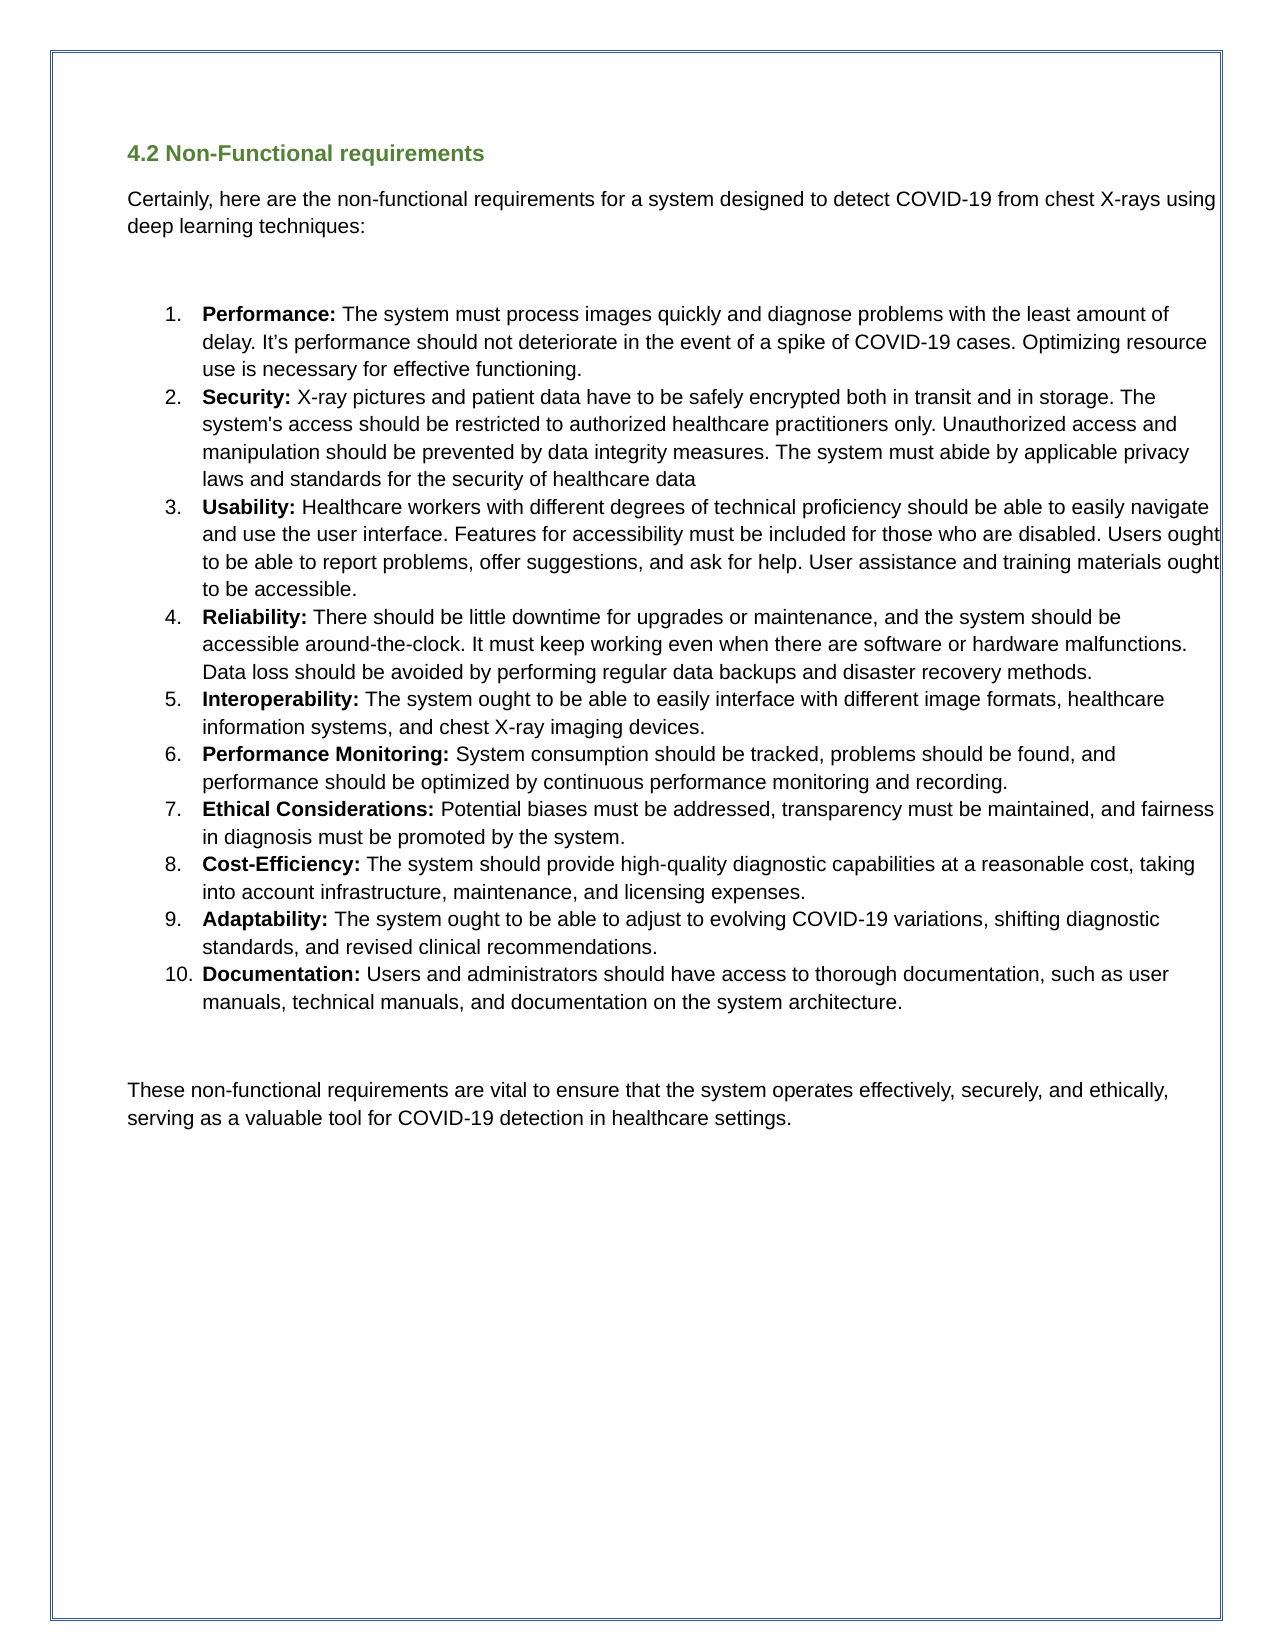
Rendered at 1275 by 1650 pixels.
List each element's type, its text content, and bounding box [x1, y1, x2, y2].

list Documentation: Users and administrators should have access to thorough documentation, such as user manuals, technical manuals, and documentation on the system architecture. [164, 962, 1220, 1014]
list Interoperability: The system ought to be able to easily interface with different image formats, healthcare information systems, and chest X-ray imaging devices. [164, 687, 1220, 739]
list Cost-Efficiency: The system should provide high-quality diagnostic capabilities at a reasonable cost, taking into account infrastructure, maintenance, and licensing expenses. [164, 852, 1220, 904]
list Security: X-ray pictures and patient data have to be safely encrypted both in transit and in storage. The system's access should be restricted to authorized healthcare practitioners only. Unauthorized access and manipulation should be prevented by data integrity measures. The system must abide by applicable privacy laws and standards for the security of healthcare data [164, 385, 1220, 491]
list Reliability: There should be little downtime for upgrades or maintenance, and the system should be accessible around-the-clock. It must keep working even when there are software or hardware malfunctions. Data loss should be avoided by performing regular data backups and disaster recovery methods. [164, 605, 1220, 684]
list Performance: The system must process images quickly and diagnose problems with the least amount of delay. It’s performance should not deteriorate in the event of a spike of COVID-19 cases. Optimizing resource use is necessary for effective functioning. [164, 302, 1220, 381]
list Ethical Considerations: Potential biases must be addressed, transparency must be maintained, and fairness in diagnosis must be promoted by the system. [164, 797, 1220, 849]
list Adaptability: The system ought to be able to adjust to evolving COVID-19 variations, shifting diagnostic standards, and revised clinical recommendations. [164, 907, 1220, 959]
text 4.2 Non-Functional requirements [127, 139, 1220, 166]
list Usability: Healthcare workers with different degrees of technical proficiency should be able to easily navigate and use the user interface. Features for accessibility must be included for those who are disabled. Users ought to be able to report problems, offer suggestions, and ask for help. User assistance and training materials ought to be accessible. [164, 495, 1220, 601]
text Certainly, here are the non-functional requirements for a system designed to detect COVID-19 from chest X-rays using deep learning techniques: [127, 186, 1220, 238]
list Performance Monitoring: System consumption should be tracked, problems should be found, and performance should be optimized by continuous performance monitoring and recording. [164, 742, 1220, 794]
text These non-functional requirements are vital to ensure that the system operates effectively, securely, and ethically, serving as a valuable tool for COVID-19 detection in healthcare settings. [127, 1078, 1220, 1129]
